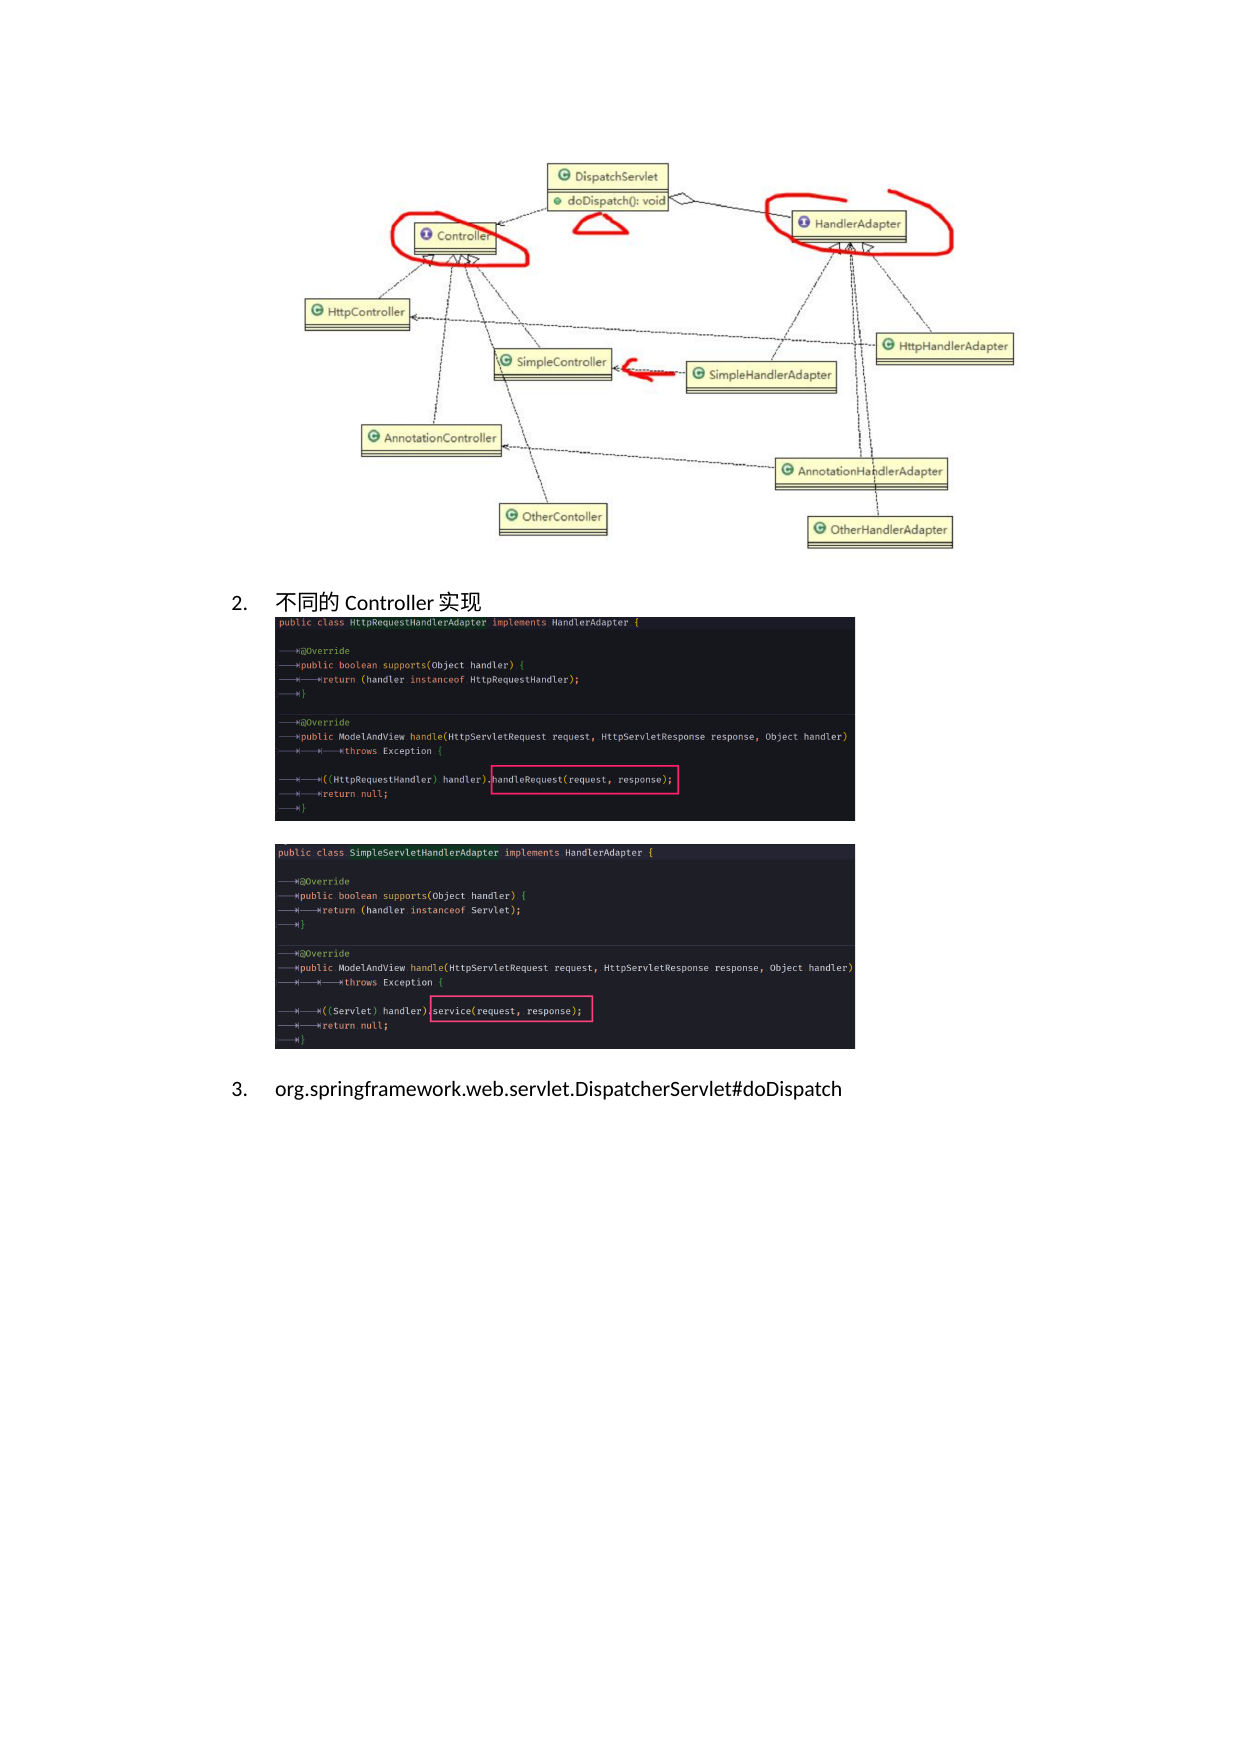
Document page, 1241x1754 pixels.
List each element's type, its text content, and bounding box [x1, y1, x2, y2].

picture [275, 617, 856, 821]
picture [275, 844, 856, 1049]
list org.springframework.web.servlet.DispatcherServlet#doDispatch [231, 1072, 1053, 1104]
picture [275, 162, 1032, 565]
list 不同的Controller实现 [231, 584, 1053, 617]
